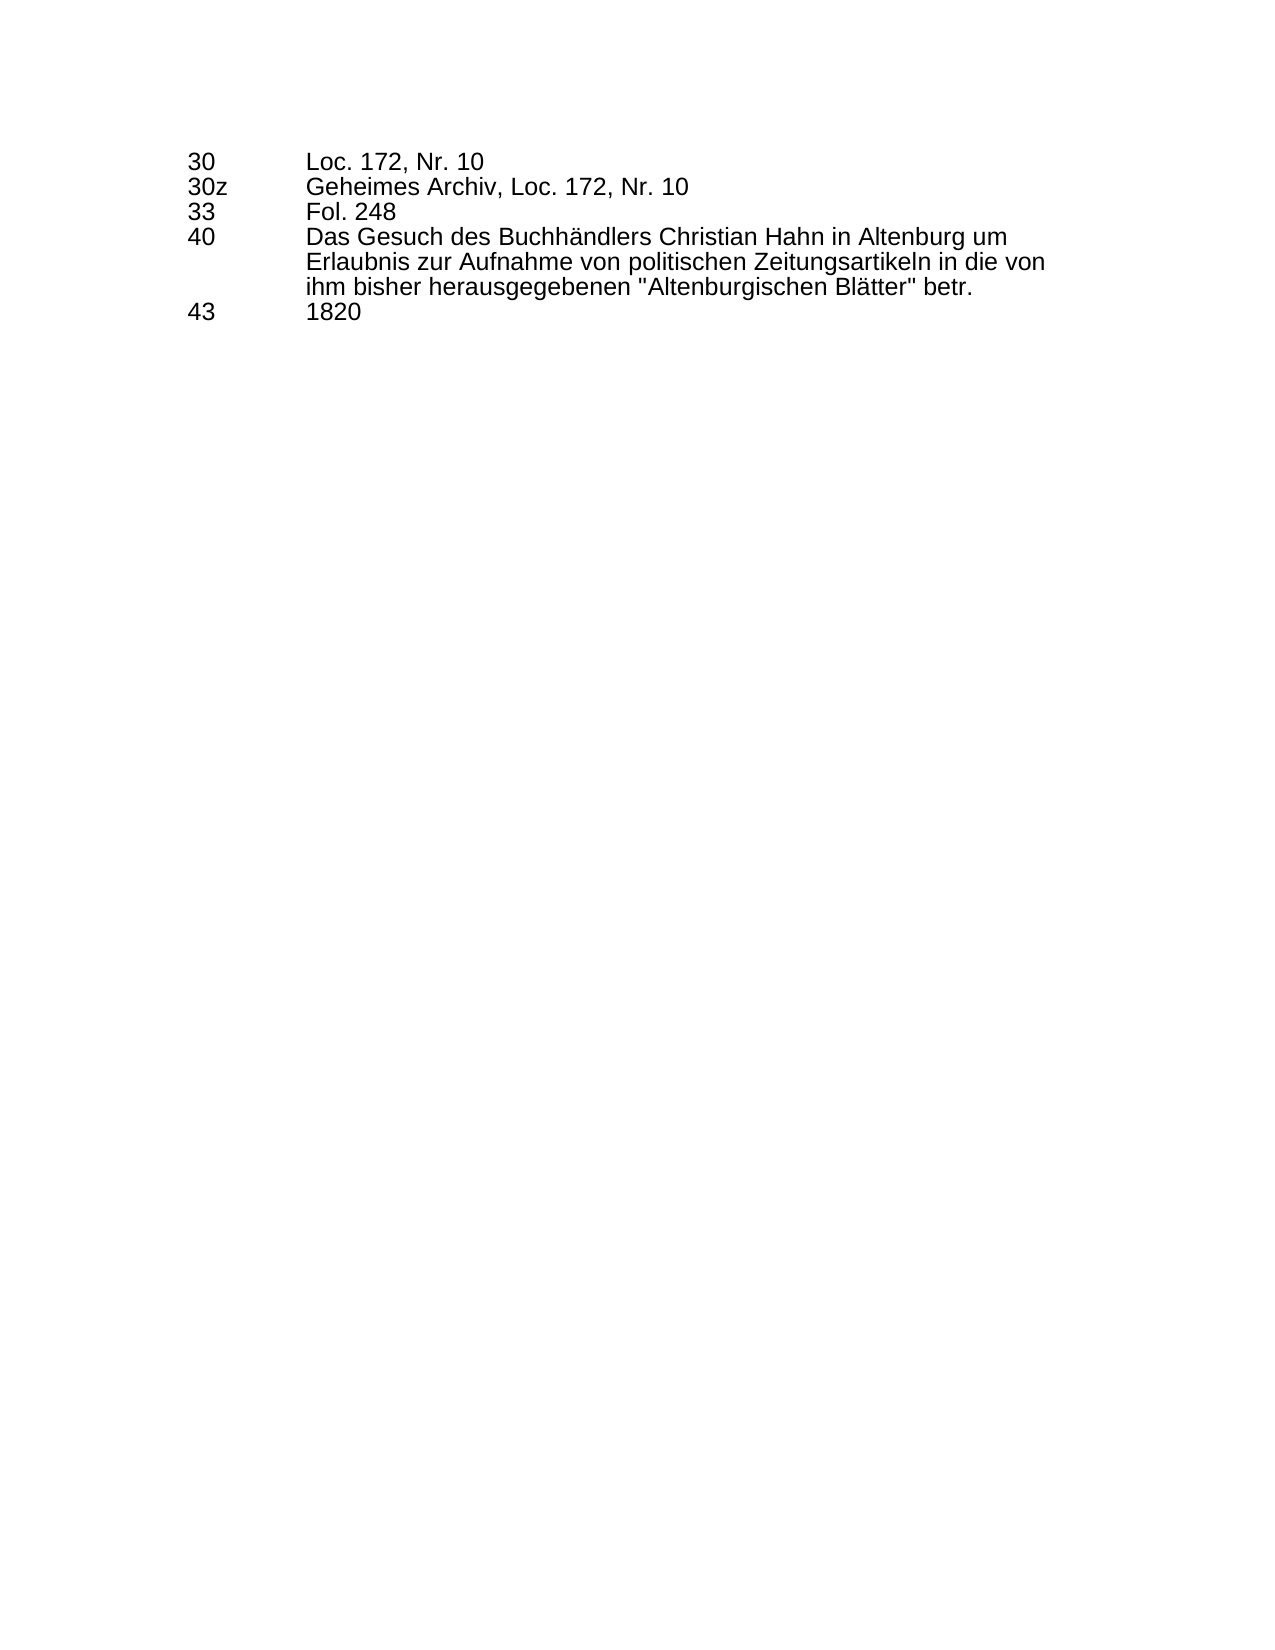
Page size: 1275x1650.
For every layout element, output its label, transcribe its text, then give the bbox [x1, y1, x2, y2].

text 43 1820 [187, 300, 1087, 325]
text 30z Geheimes Archiv, Loc. 172, Nr. 10 [187, 175, 1087, 200]
text 33 Fol. 248 [187, 200, 1087, 225]
text 30 Loc. 172, Nr. 10 [187, 150, 1087, 175]
text 40 Das Gesuch des p[5{s[Buchhändler]s}s 2{Christian} 1{Hahn} in 6{o[Altenburg]o}]p um Erlaubnis zur Aufnahme von s[2{politische}n 1{Zeitungsartikel}]sn in die von ihm bisher herausgegebenen "o[Altenburg]oischen t[<Altenburger >Blätter]t" betr. [187, 225, 1087, 300]
